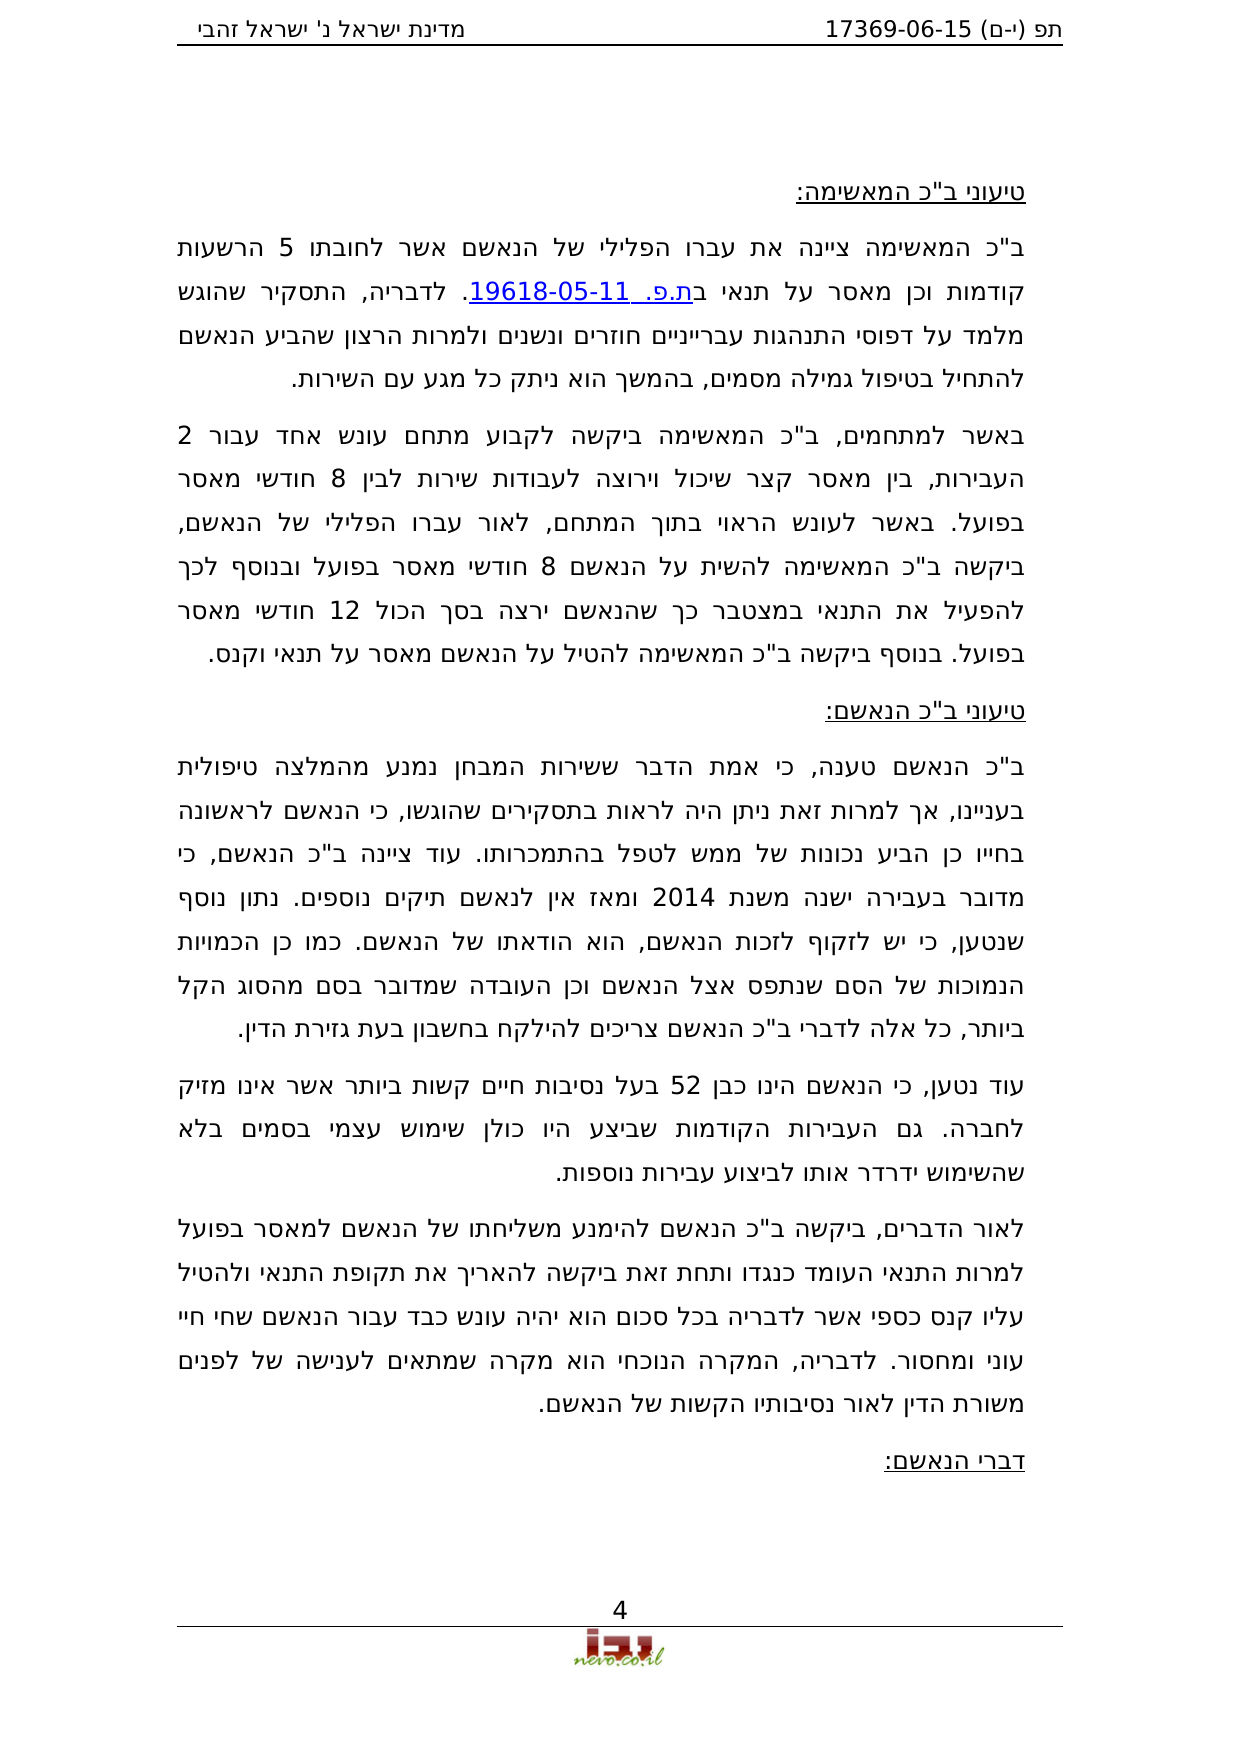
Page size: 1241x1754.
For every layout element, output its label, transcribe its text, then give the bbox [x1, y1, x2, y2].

text לאור הדברים, ביקשה ב"כ הנאשם להימנע משליחתו של הנאשם למאסר בפועל למרות התנאי העומד כנגדו ותחת זאת ביקשה להאריך את תקופת התנאי ולהטיל עליו קנס כספי אשר לדבריה בכל סכום הוא יהיה עונש כבד עבור הנאשם שחי חיי עוני ומחסור. לדבריה, המקרה הנוכחי הוא מקרה שמתאים לענישה של לפנים משורת הדין לאור נסיבותיו הקשות של הנאשם. [177, 1215, 1026, 1419]
text ב"כ המאשימה ציינה את עברו הפלילי של הנאשם אשר לחובתו 5 הרשעות קודמות וכן מאסר על תנאי בת.פ. 19618-05-11. לדבריה, התסקיר שהוגש מלמד על דפוסי התנהגות עברייניים חוזרים ונשנים ולמרות הרצון שהביע הנאשם להתחיל בטיפול גמילה מסמים, בהמשך הוא ניתק כל מגע עם השירות. [177, 233, 1026, 394]
text טיעוני ב"כ המאשימה: [177, 177, 1063, 206]
text באשר למתחמים, ב"כ המאשימה ביקשה לקבוע מתחם עונש אחד עבור 2 העבירות, בין מאסר קצר שיכול וירוצה לעבודות שירות לבין 8 חודשי מאסר בפועל. באשר לעונש הראוי בתוך המתחם, לאור עברו הפלילי של הנאשם, ביקשה ב"כ המאשימה להשית על הנאשם 8 חודשי מאסר בפועל ובנוסף לכך להפעיל את התנאי במצטבר כך שהנאשם ירצה בסך הכול 12 חודשי מאסר בפועל. בנוסף ביקשה ב"כ המאשימה להטיל על הנאשם מאסר על תנאי וקנס. [177, 421, 1026, 669]
text עוד נטען, כי הנאשם הינו כבן 52 בעל נסיבות חיים קשות ביותר אשר אינו מזיק לחברה. גם העבירות הקודמות שביצע היו כולן שימוש עצמי בסמים בלא שהשימוש ידרדר אותו לביצוע עבירות נוספות. [177, 1071, 1026, 1188]
text טיעוני ב"כ הנאשם: [177, 696, 1026, 725]
text ב"כ הנאשם טענה, כי אמת הדבר ששירות המבחן נמנע מהמלצה טיפולית בעניינו, אך למרות זאת ניתן היה לראות בתסקירים שהוגשו, כי הנאשם לראשונה בחייו כן הביע נכונות של ממש לטפל בהתמכרותו. עוד ציינה ב"כ הנאשם, כי מדובר בעבירה ישנה משנת 2014 ומאז אין לנאשם תיקים נוספים. נתון נוסף שנטען, כי יש לזקוף לזכות הנאשם, הוא הודאתו של הנאשם. כמו כן הכמויות הנמוכות של הסם שנתפס אצל הנאשם וכן העובדה שמדובר בסם מהסוג הקל ביותר, כל אלה לדברי ב"כ הנאשם צריכים להילקח בחשבון בעת גזירת הדין. [177, 752, 1026, 1044]
text דברי הנאשם: [177, 1446, 1026, 1475]
picture [574, 1628, 666, 1667]
